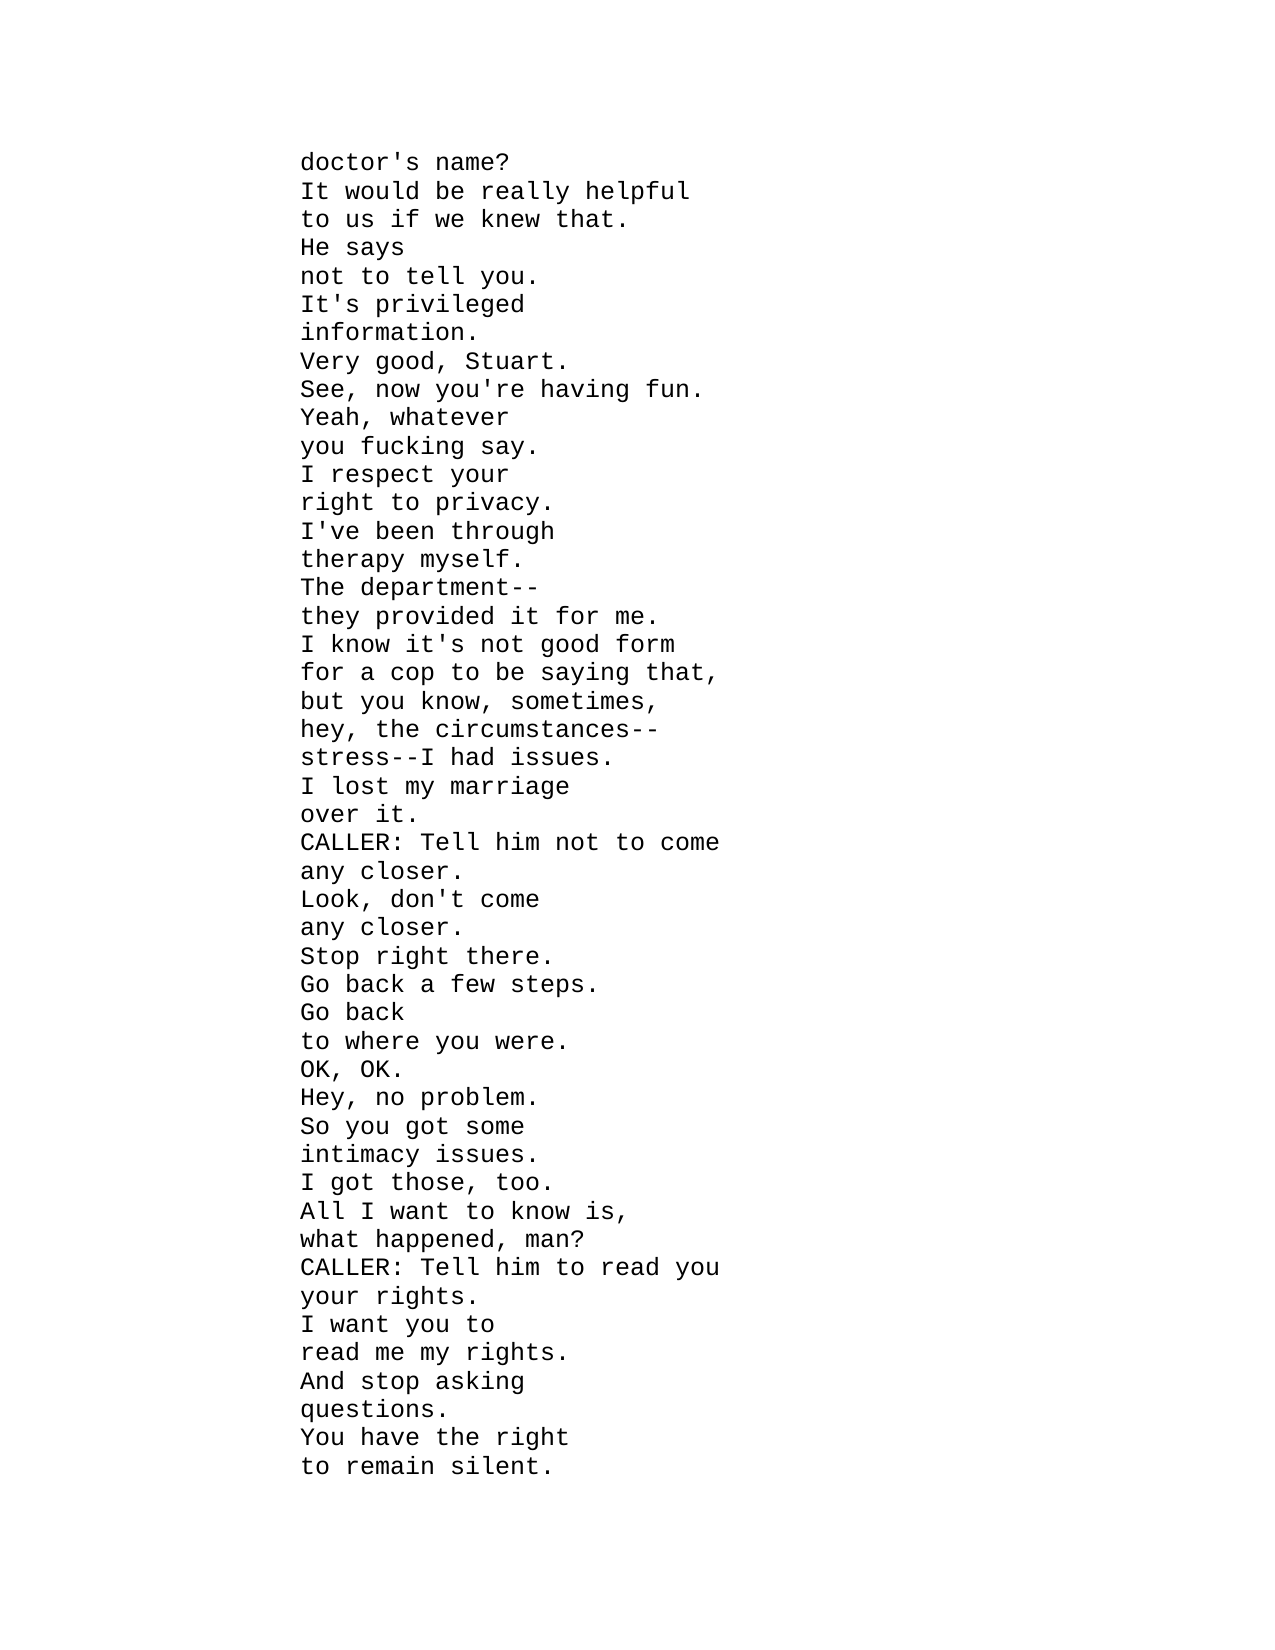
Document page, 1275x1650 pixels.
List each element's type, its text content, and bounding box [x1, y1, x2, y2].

text It's privileged [300, 292, 975, 320]
text I lost my marriage [300, 773, 975, 802]
text therapy myself. [300, 547, 975, 575]
text what happened, man? [300, 1227, 975, 1255]
text right to privacy. [300, 490, 975, 518]
text for a cop to be saying that, [300, 660, 975, 688]
text intimacy issues. [300, 1142, 975, 1170]
text your rights. [300, 1283, 975, 1312]
text The department-- [300, 575, 975, 603]
text I respect your [300, 462, 975, 490]
text Go back a few steps. [300, 972, 975, 1000]
text I know it's not good form [300, 632, 975, 660]
text hey, the circumstances-- [300, 717, 975, 745]
text questions. [300, 1397, 975, 1425]
text Hey, no problem. [300, 1085, 975, 1113]
text Yeah, whatever [300, 405, 975, 433]
text read me my rights. [300, 1340, 975, 1368]
text I've been through [300, 518, 975, 547]
text they provided it for me. [300, 603, 975, 632]
text doctor's name? [300, 150, 975, 178]
text He says [300, 235, 975, 263]
text I want you to [300, 1312, 975, 1340]
text CALLER: Tell him not to come [300, 830, 975, 858]
text information. [300, 320, 975, 348]
text stress--I had issues. [300, 745, 975, 773]
text CALLER: Tell him to read you [300, 1255, 975, 1283]
text Look, don't come [300, 887, 975, 915]
text All I want to know is, [300, 1198, 975, 1227]
text OK, OK. [300, 1057, 975, 1085]
text Go back [300, 1000, 975, 1028]
text See, now you're having fun. [300, 377, 975, 405]
text And stop asking [300, 1368, 975, 1397]
text any closer. [300, 915, 975, 943]
text to remain silent. [300, 1453, 975, 1482]
text You have the right [300, 1425, 975, 1453]
text to us if we knew that. [300, 207, 975, 235]
text but you know, sometimes, [300, 688, 975, 717]
text So you got some [300, 1113, 975, 1142]
text It would be really helpful [300, 178, 975, 207]
text any closer. [300, 858, 975, 887]
text you fucking say. [300, 433, 975, 462]
text I got those, too. [300, 1170, 975, 1198]
text to where you were. [300, 1028, 975, 1057]
text Stop right there. [300, 943, 975, 972]
text over it. [300, 802, 975, 830]
text Very good, Stuart. [300, 348, 975, 377]
text not to tell you. [300, 263, 975, 292]
